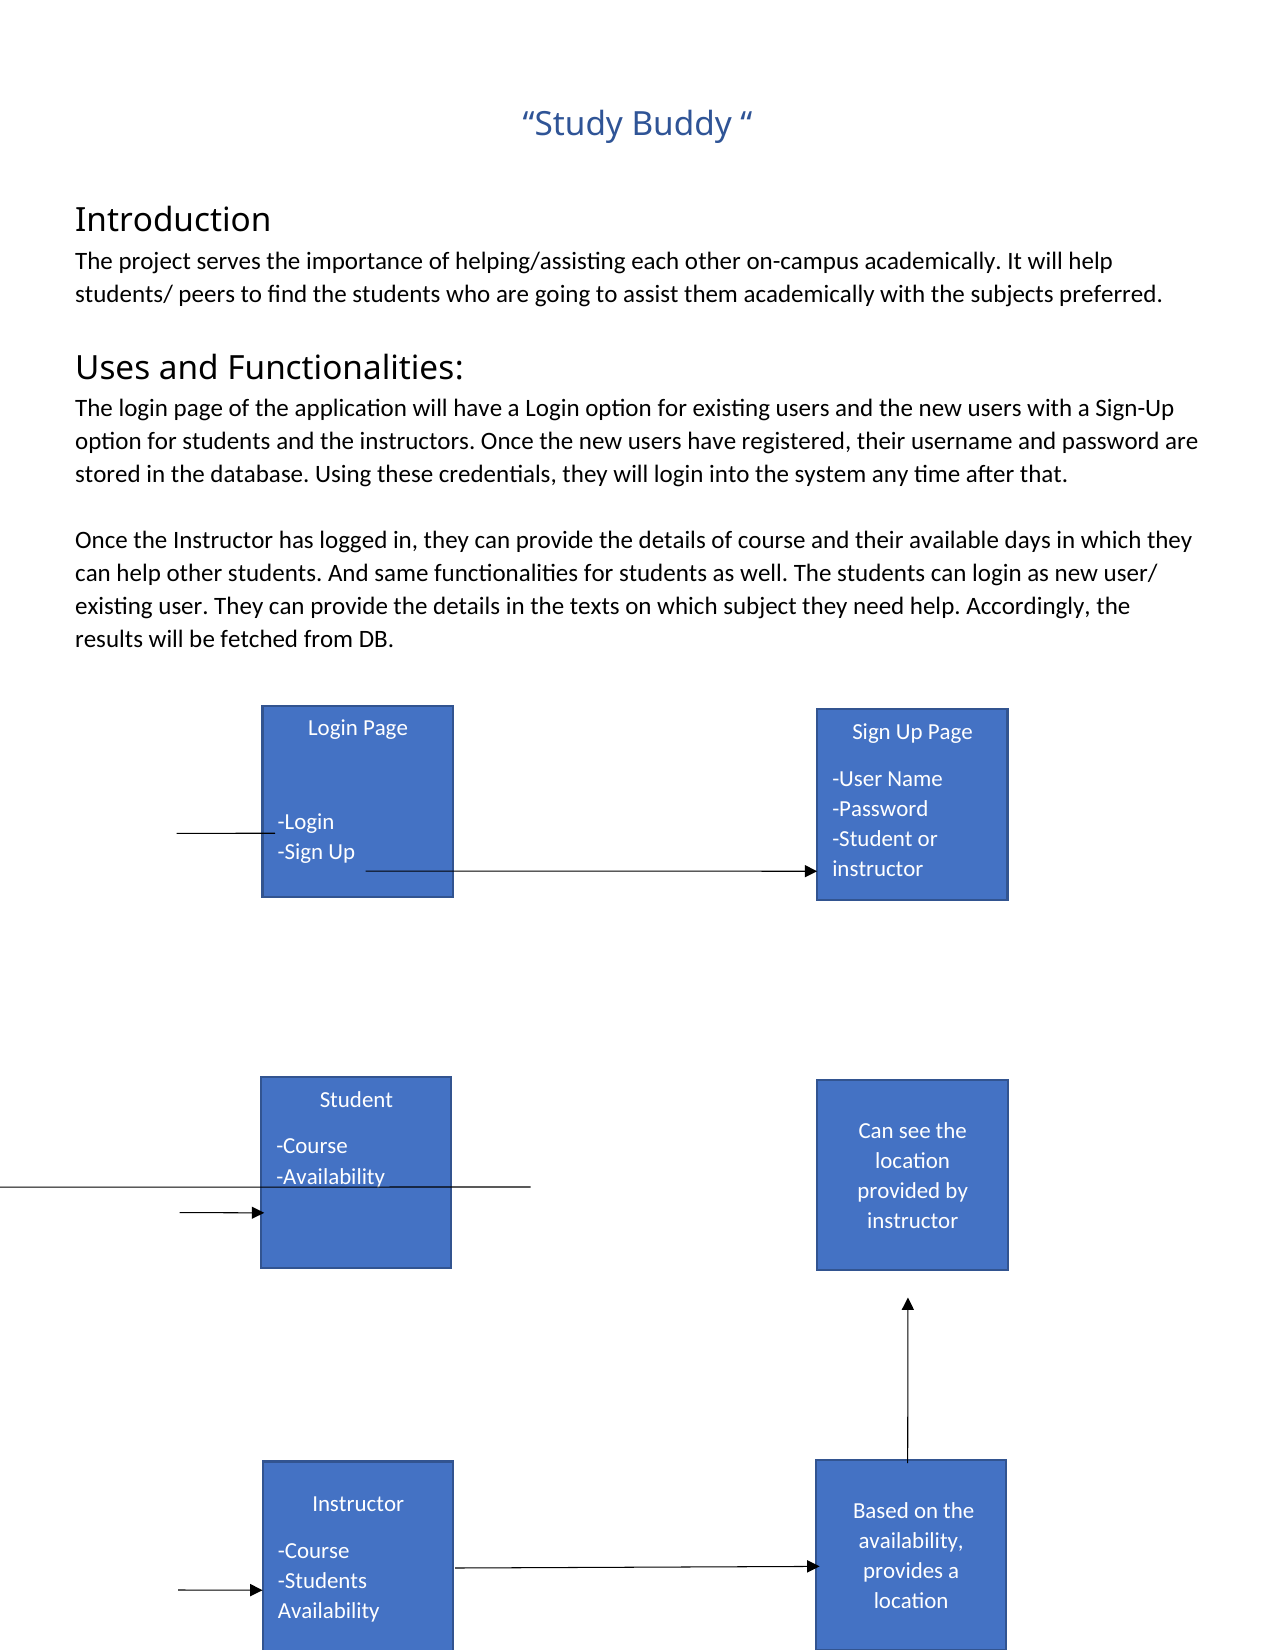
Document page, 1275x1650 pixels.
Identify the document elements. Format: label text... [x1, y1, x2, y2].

text The login page of the application will have a Login option for existing users and the new users with a Sign-Up option for students and the instructors. Once the new users have registered, their username and password are stored in the database. Using these credentials, they will login into the system any time after that. [75, 392, 1200, 489]
text Uses and Functionalities: [75, 343, 1200, 389]
text The project serves the importance of helping/assisting each other on-campus academically. It will help students/ peers to find the students who are going to assist them academically with the subjects preferred. [75, 245, 1200, 308]
subtitle “Study Buddy “ [75, 100, 1200, 145]
text Once the Instructor has logged in, they can provide the details of course and their available days in which they can help other students. And same functionalities for students as well. The students can login as new user/ existing user. They can provide the details in the texts on which subject they need help. Accordingly, the results will be fetched from DB. [75, 524, 1200, 653]
text Introduction [75, 196, 1200, 241]
